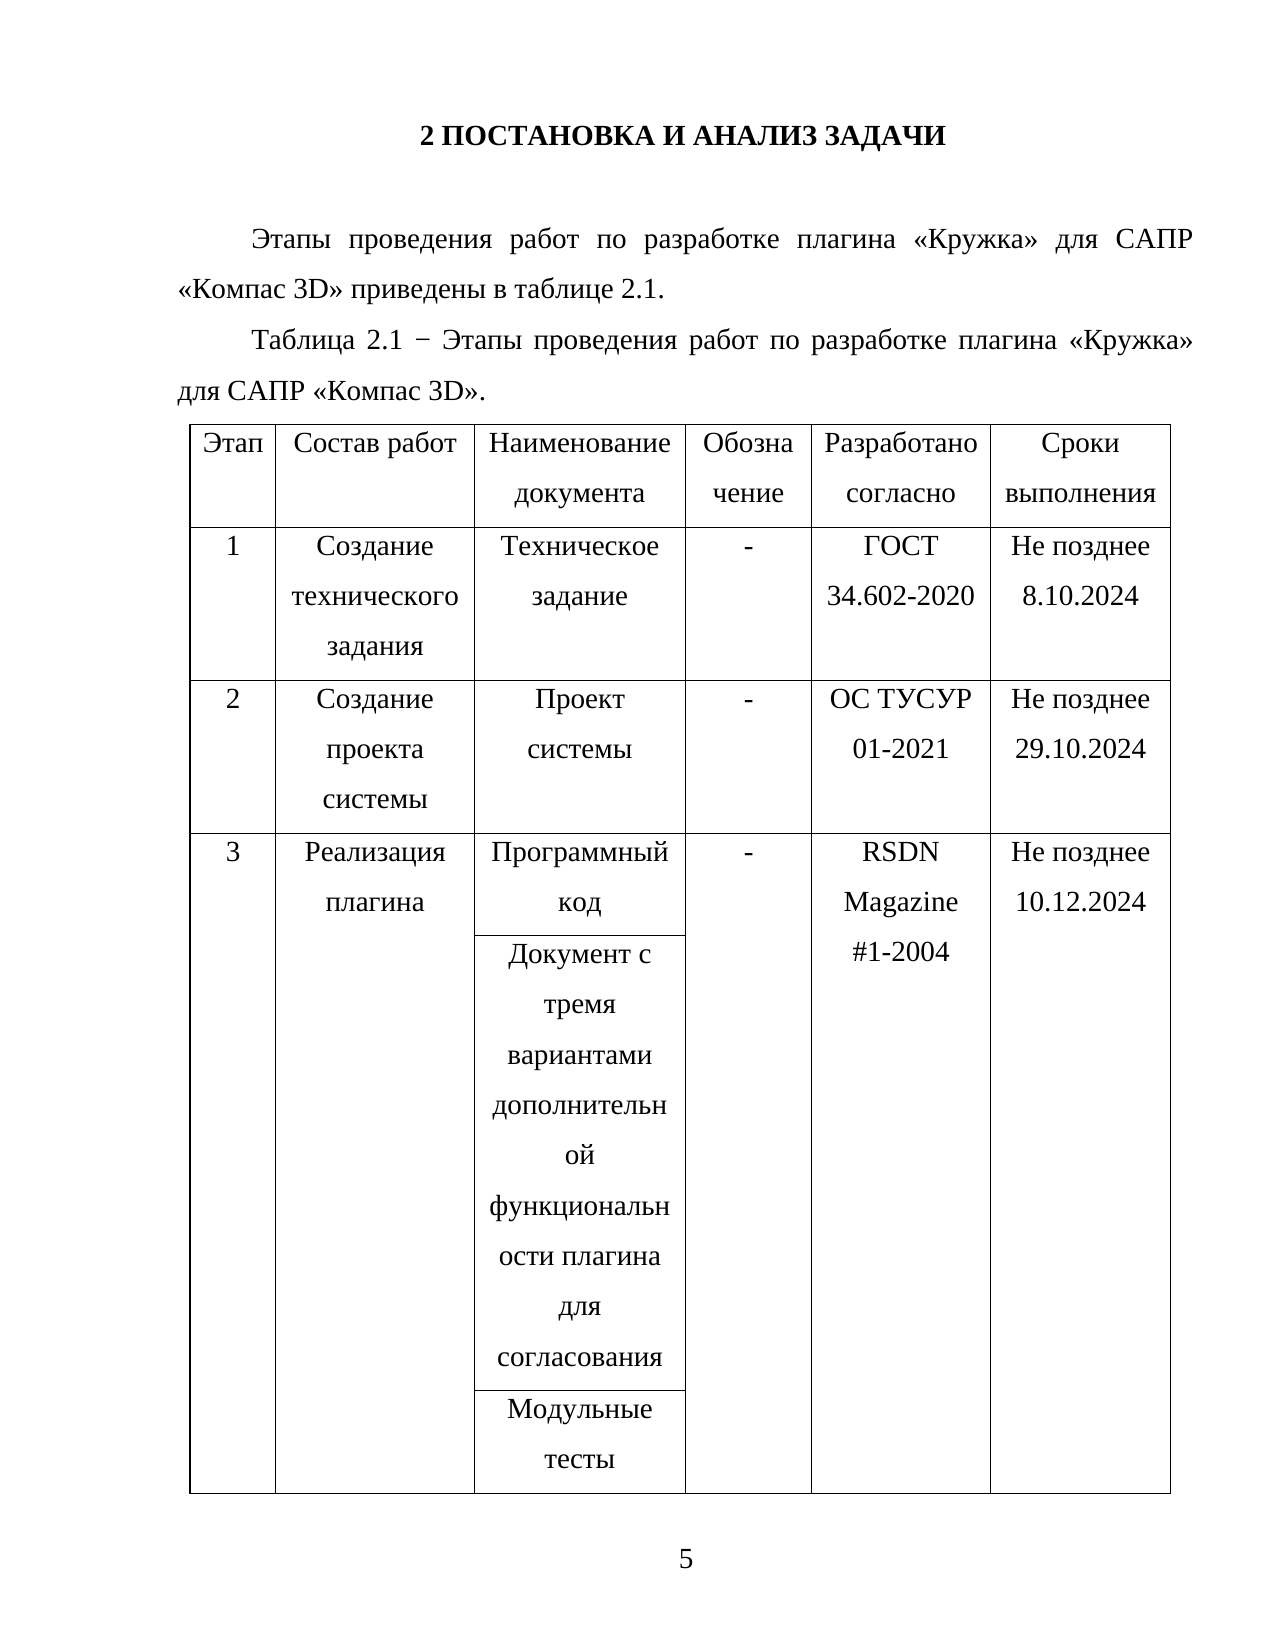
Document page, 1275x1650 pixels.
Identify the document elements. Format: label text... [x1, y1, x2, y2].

table_cell Не позднее 10.12.2024 [991, 834, 1170, 1493]
table_cell Реализация плагина [276, 834, 474, 1493]
text Таблица 2.1 − Этапы проведения работ по разработке плагина «Кружка» для САПР «Компас 3D». [177, 322, 1195, 406]
table_cell ОС ТУСУР 01-2021 [812, 681, 990, 833]
table_cell 3 [191, 834, 275, 1493]
table_cell Не позднее 8.10.2024 [991, 528, 1170, 680]
table_header Наименование документа [475, 425, 685, 527]
table_cell - [686, 528, 811, 680]
table_cell 1 [191, 528, 275, 680]
table_cell Проект системы [475, 681, 685, 833]
table_cell Документ с тремя вариантами дополнительной функциональности плагина для согласования [475, 936, 685, 1390]
table_cell Не позднее 29.10.2024 [991, 681, 1170, 833]
table_cell - [686, 834, 811, 1493]
table_cell RSDN Magazine #1-2004 [812, 834, 990, 1493]
table_cell Программный код [475, 834, 685, 935]
table_cell - [686, 681, 811, 833]
table_cell Модульные тесты [475, 1391, 685, 1493]
table_cell ГОСТ 34.602-2020 [812, 528, 990, 680]
table_header Этап [191, 425, 275, 527]
table_header Обозначение [686, 425, 811, 527]
table_header Разработано согласно [812, 425, 990, 527]
text Этапы проведения работ по разработке плагина «Кружка» для САПР «Компас 3D» приведены в таблице 2.1. [177, 221, 1195, 305]
table_cell Техническое задание [475, 528, 685, 680]
table_header Состав работ [276, 425, 474, 527]
text 2 ПОСТАНОВКА И АНАЛИЗ ЗАДАЧИ [177, 118, 1188, 152]
table_cell Создание технического задания [276, 528, 474, 680]
table_cell Создание проекта системы [276, 681, 474, 833]
table_header Сроки выполнения [991, 425, 1170, 527]
table_cell 2 [191, 681, 275, 833]
